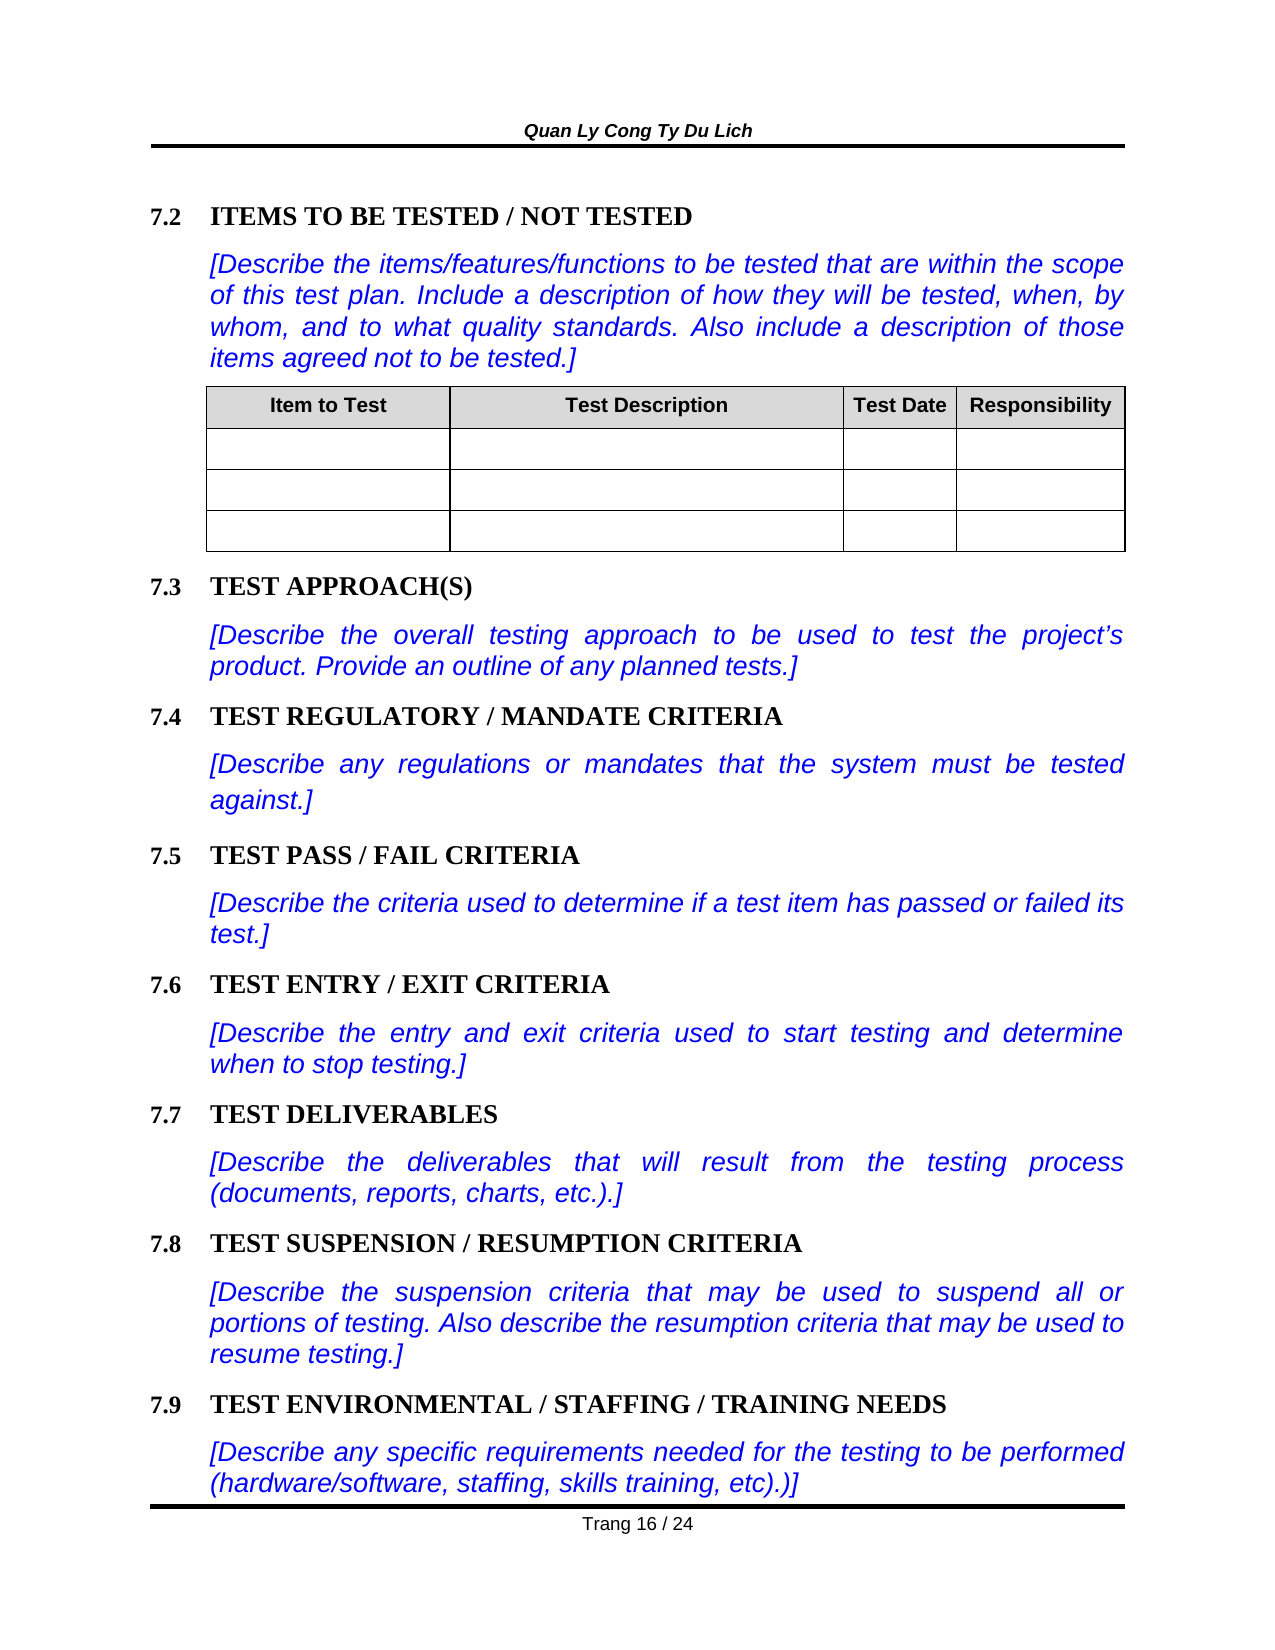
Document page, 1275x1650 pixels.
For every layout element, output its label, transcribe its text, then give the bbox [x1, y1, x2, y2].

table_cell [207, 511, 449, 551]
table_cell [957, 429, 1124, 469]
table_cell [957, 470, 1124, 510]
text [Describe the entry and exit criteria used to start testing and determine when to stop testing.] [210, 1017, 1125, 1079]
subtitle Test Deliverables [150, 1098, 1125, 1129]
table_cell [207, 429, 449, 469]
text [Describe the suspension criteria that may be used to suspend all or portions of testing. Also describe the resumption criteria that may be used to resume testing.] [210, 1276, 1125, 1369]
subtitle Test Suspension / Resumption Criteria [150, 1227, 1125, 1258]
subtitle Test Approach(s) [150, 571, 1125, 602]
table_header Item to Test [207, 387, 449, 428]
text [Describe the criteria used to determine if a test item has passed or failed its test.] [210, 887, 1125, 949]
table_cell [844, 429, 956, 469]
text [Describe any specific requirements needed for the testing to be performed (hardware/software, staffing, skills training, etc).)] [210, 1436, 1125, 1499]
table_cell [451, 470, 843, 510]
subtitle Test Regulatory / Mandate Criteria [150, 700, 1125, 731]
text [Describe the overall testing approach to be used to test the project’s product. Provide an outline of any planned tests.] [210, 619, 1125, 681]
subtitle Test Entry / Exit Criteria [150, 968, 1125, 999]
table_header Test Description [451, 387, 843, 428]
table_cell [451, 429, 843, 469]
text [Describe the deliverables that will result from the testing process (documents, reports, charts, etc.).] [210, 1146, 1125, 1208]
table_header Test Date [844, 387, 956, 428]
subtitle / Fail Criteria [150, 839, 1125, 870]
table_cell [844, 511, 956, 551]
table_cell [844, 470, 956, 510]
table_cell [957, 511, 1124, 551]
table_header Responsibility [957, 387, 1124, 428]
table_cell [451, 511, 843, 551]
subtitle Test Environmental / Staffing / Training Needs [150, 1388, 1125, 1419]
subtitle Items to be Tested / Not Tested [150, 200, 1125, 231]
text [Describe any regulations or mandates that the system must be tested against.] [210, 748, 1125, 815]
table_cell [207, 470, 449, 510]
